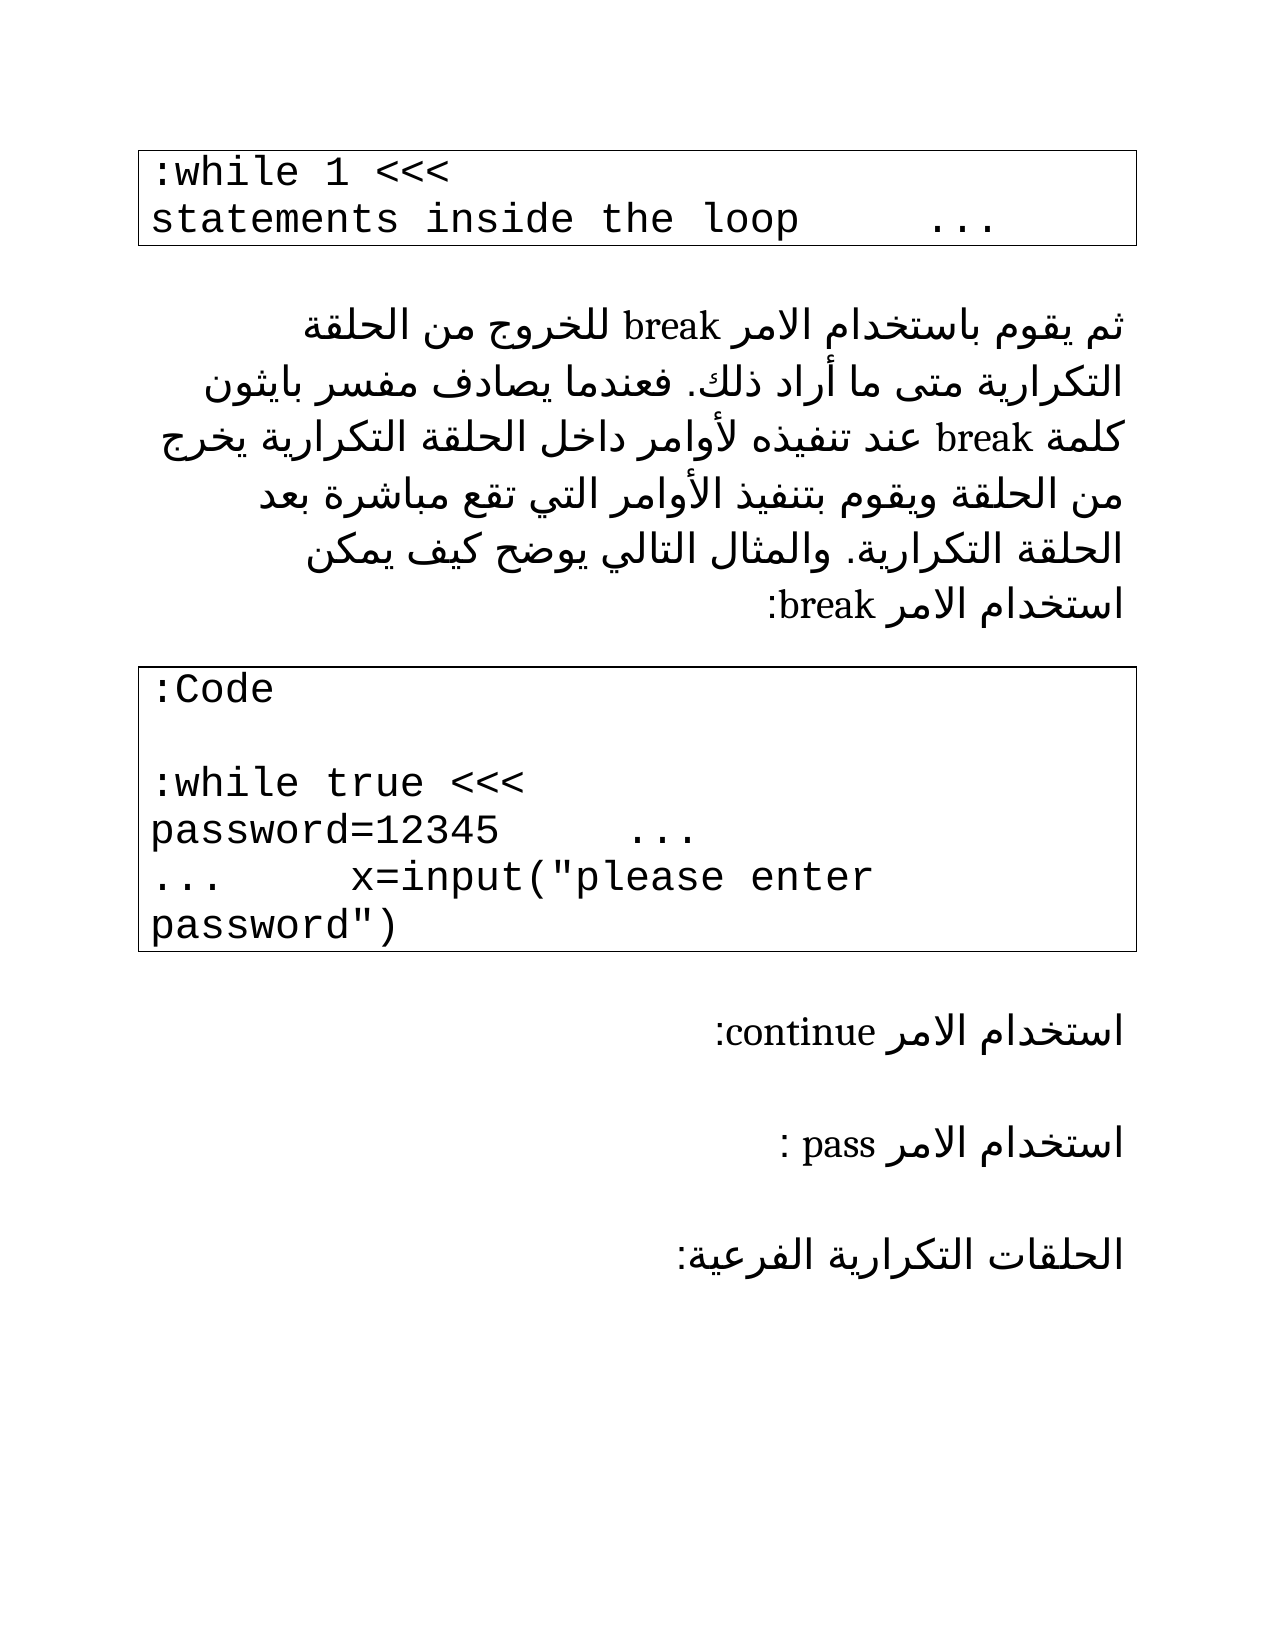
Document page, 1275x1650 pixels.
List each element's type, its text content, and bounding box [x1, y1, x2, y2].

text ثم يقوم باستخدام الامر break للخروج من الحلقة التكرارية متى ما أراد ذلك. فعندما يصادف مفسر بايثون كلمة break عند تنفيذه لأوامر داخل الحلقة التكرارية يخرج من الحلقة ويقوم بتنفيذ الأوامر التي تقع مباشرة بعد الحلقة التكرارية. والمثال التالي يوضح كيف يمكن استخدام الامر break: [150, 301, 1125, 629]
text استخدام الامر continue: [150, 1007, 1125, 1056]
text الحلقات التكرارية الفرعية: [150, 1231, 1125, 1278]
text استخدام الامر pass : [150, 1119, 1125, 1168]
table_header >>> while 1: ... statements inside the loop [139, 151, 1136, 245]
table_header Code: >>> while true: ... password=12345 ... x=input("please enter password") [139, 668, 1136, 951]
